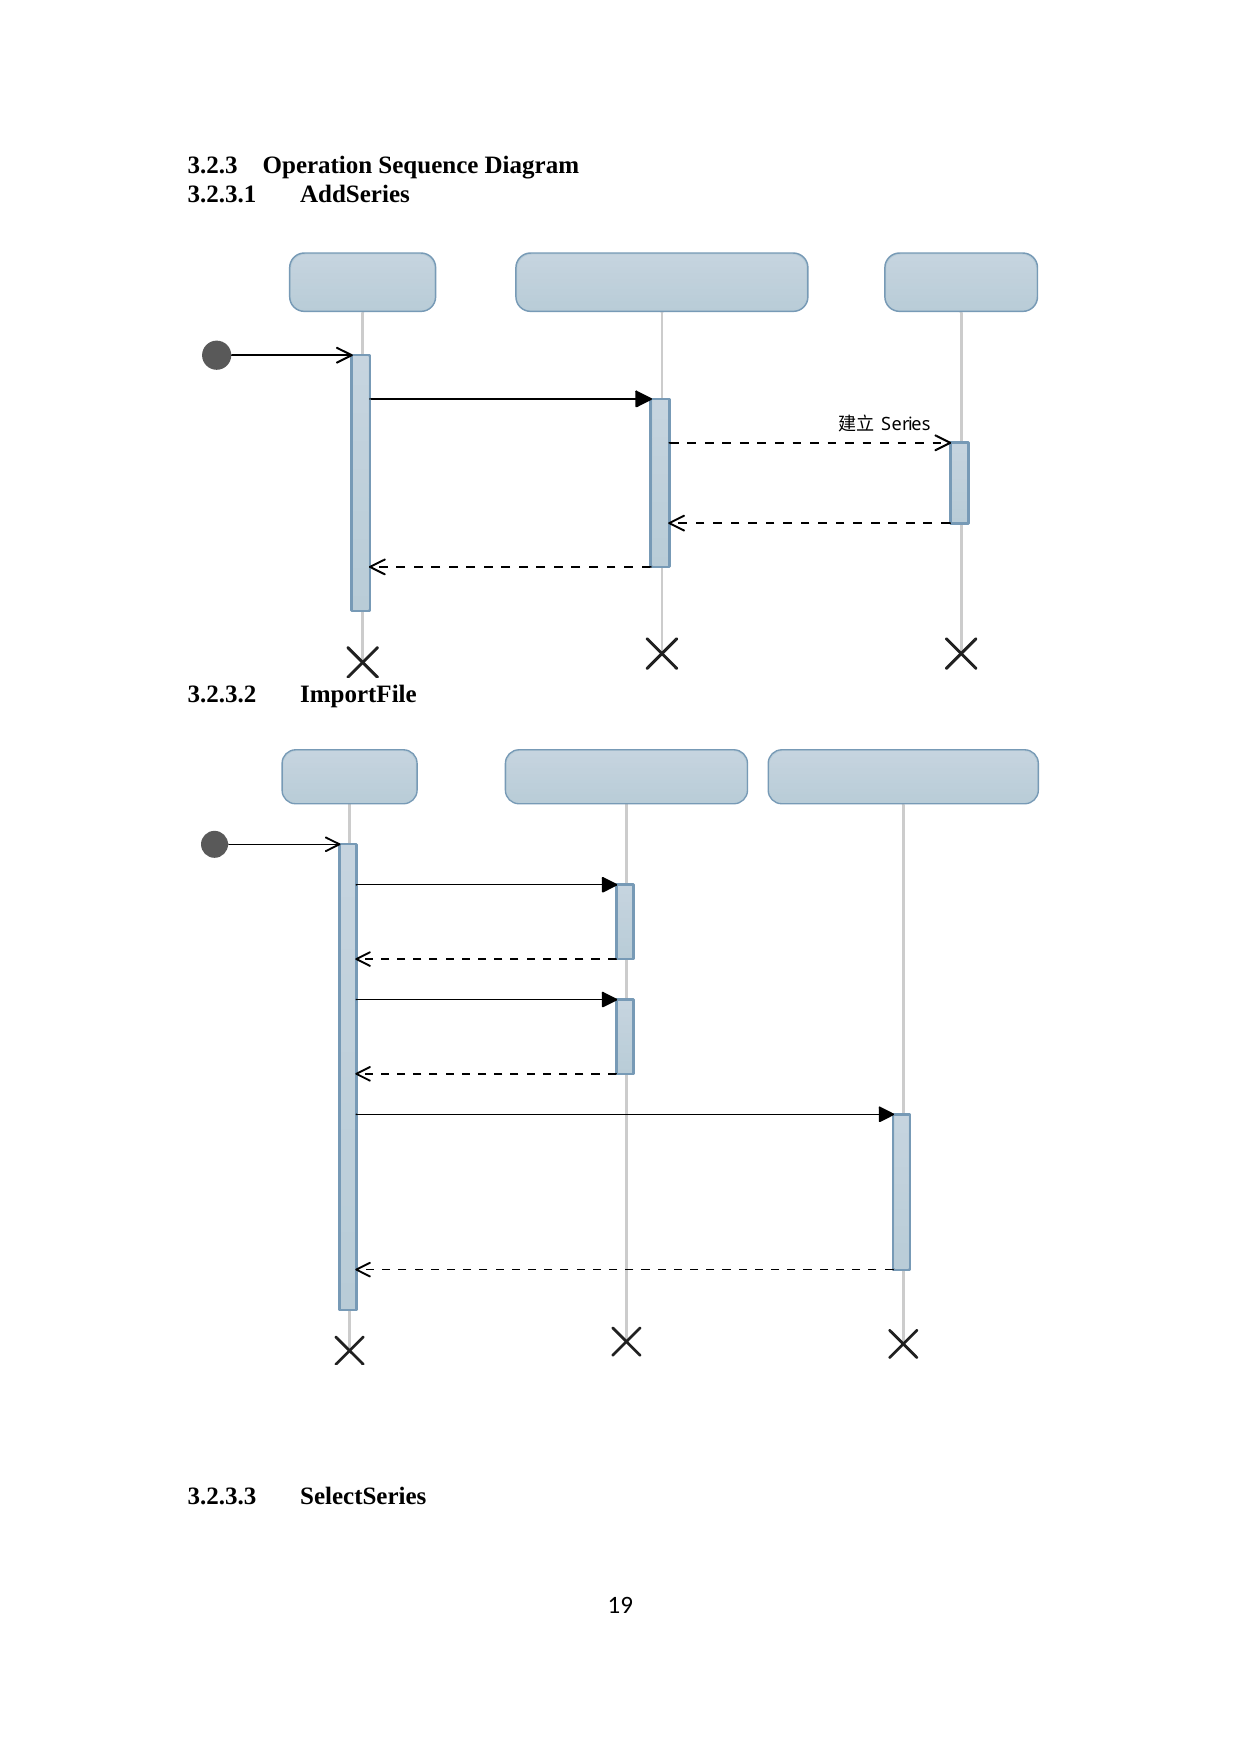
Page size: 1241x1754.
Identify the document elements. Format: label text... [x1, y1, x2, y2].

list SelectSeries [187, 1481, 1053, 1510]
list AddSeries [187, 179, 1053, 207]
list Operation Sequence Diagram [187, 150, 1053, 179]
list ImportFile [187, 679, 1053, 708]
